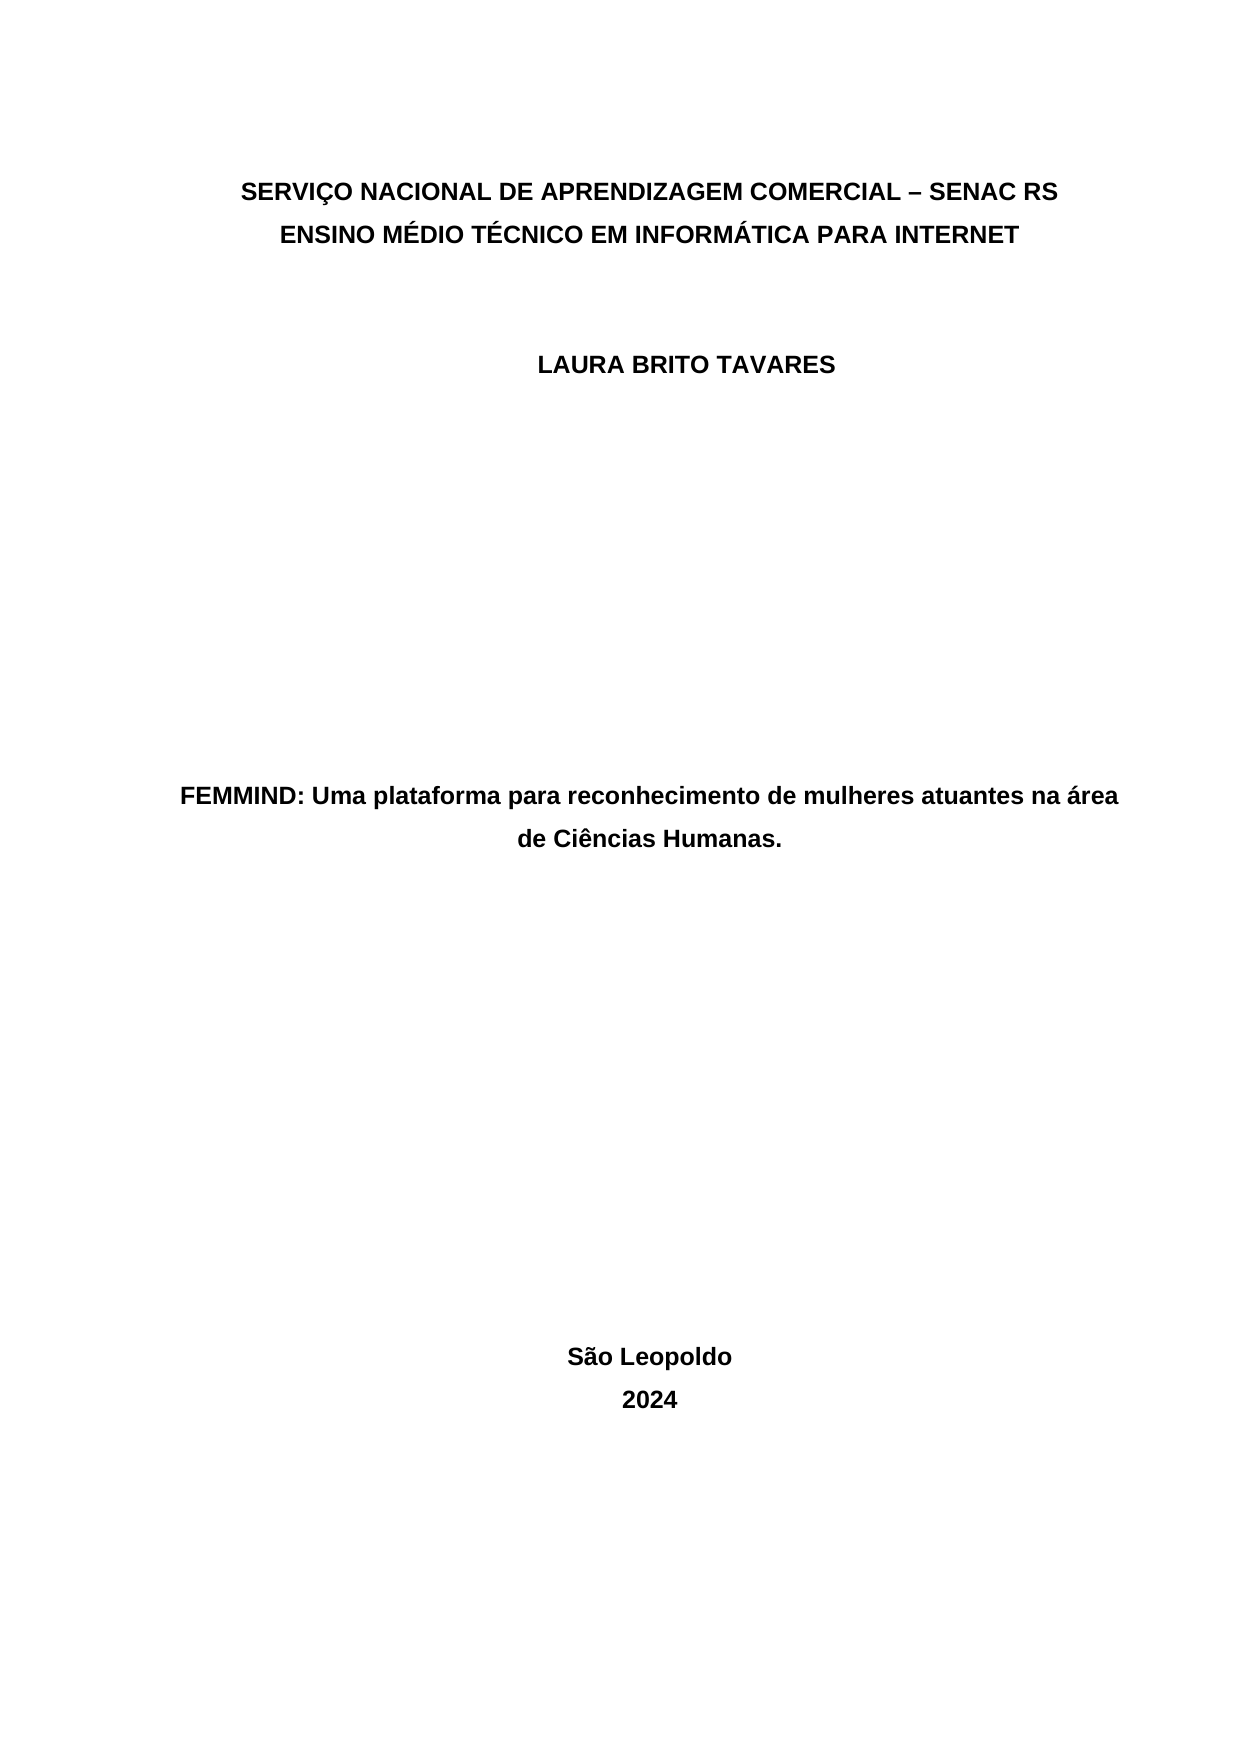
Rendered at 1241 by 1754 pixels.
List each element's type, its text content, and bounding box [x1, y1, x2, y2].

text LAURA BRITO TAVARES [177, 350, 1122, 378]
text São Leopoldo [177, 1342, 1122, 1370]
text 2024 [177, 1385, 1122, 1413]
text ENSINO MÉDIO TÉCNICO EM INFORMÁTICA PARA INTERNET [177, 220, 1122, 249]
text FEMMIND: Uma plataforma para reconhecimento de mulheres atuantes na área de Ciências Humanas. [177, 781, 1122, 853]
text SERVIÇO NACIONAL DE APRENDIZAGEM COMERCIAL – SENAC RS [177, 177, 1122, 206]
